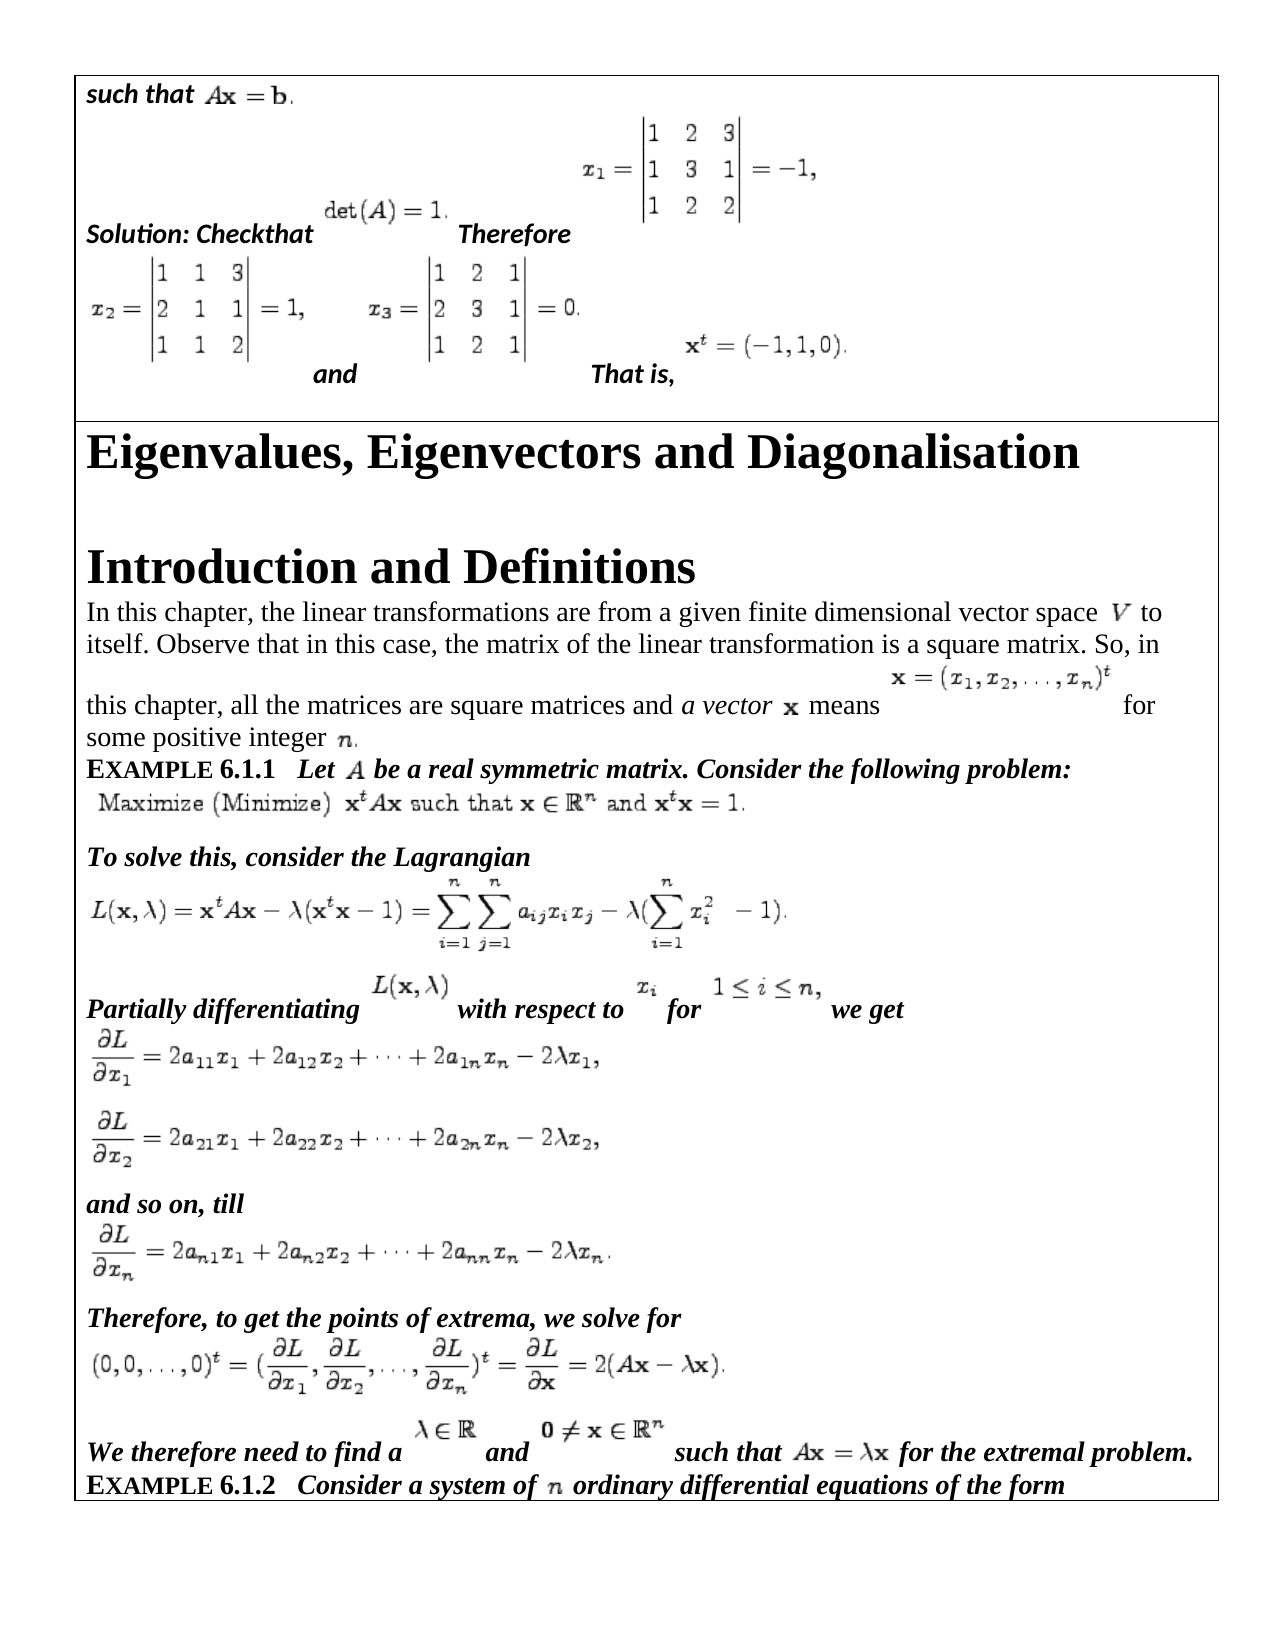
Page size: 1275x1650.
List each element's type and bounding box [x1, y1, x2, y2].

picture [86, 1025, 602, 1188]
picture [887, 659, 1116, 715]
table_cell [76, 422, 1218, 1500]
picture [200, 81, 296, 104]
picture [779, 693, 802, 715]
picture [86, 872, 791, 1019]
picture [333, 726, 362, 747]
picture [543, 1473, 566, 1494]
picture [681, 328, 851, 383]
picture [86, 785, 749, 840]
picture [708, 973, 824, 1019]
picture [363, 250, 584, 383]
picture [631, 972, 660, 1019]
picture [577, 110, 819, 244]
table_cell [76, 76, 1218, 421]
picture [86, 1333, 729, 1462]
picture [86, 250, 307, 383]
picture [341, 757, 367, 779]
picture [1106, 599, 1134, 621]
picture [788, 1438, 892, 1462]
picture [319, 193, 452, 244]
picture [86, 1220, 615, 1302]
